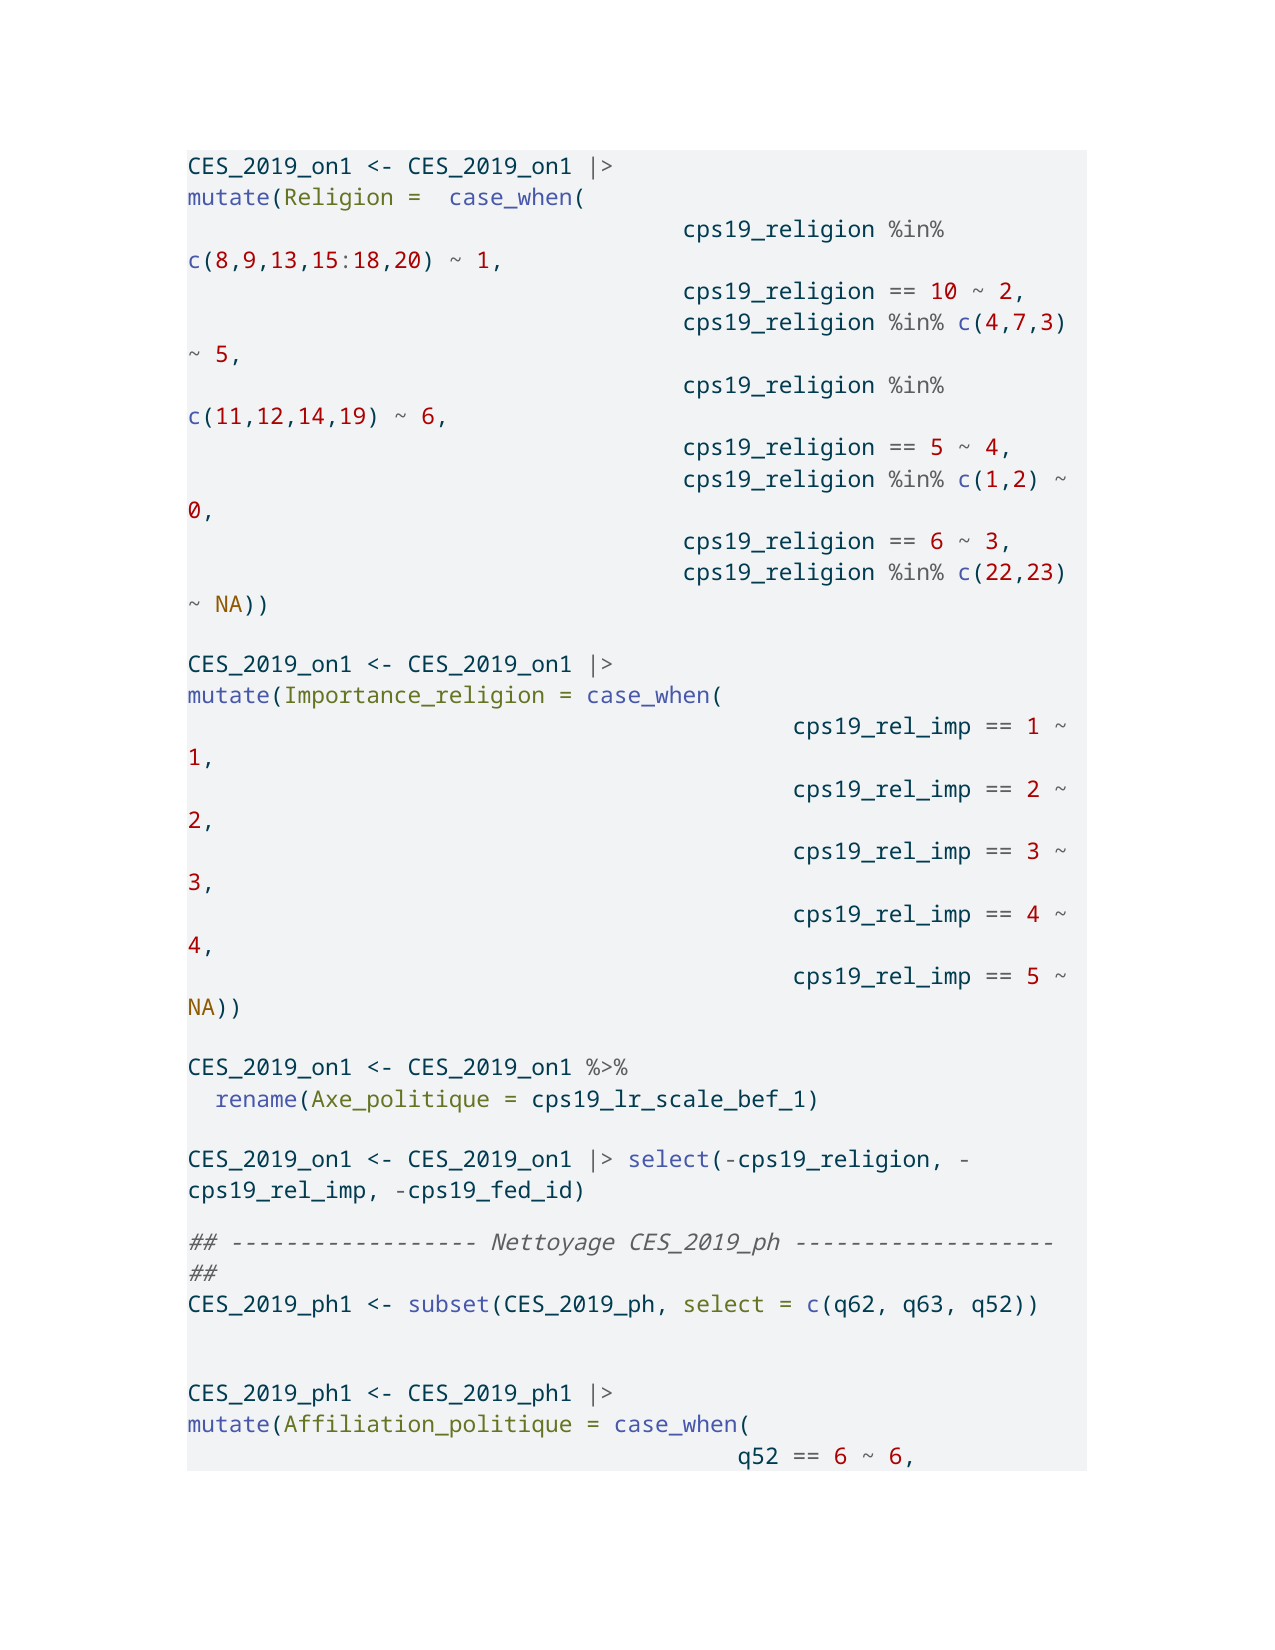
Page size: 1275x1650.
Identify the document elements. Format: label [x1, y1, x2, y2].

text [187, 150, 1087, 1205]
text [187, 1226, 1087, 1471]
